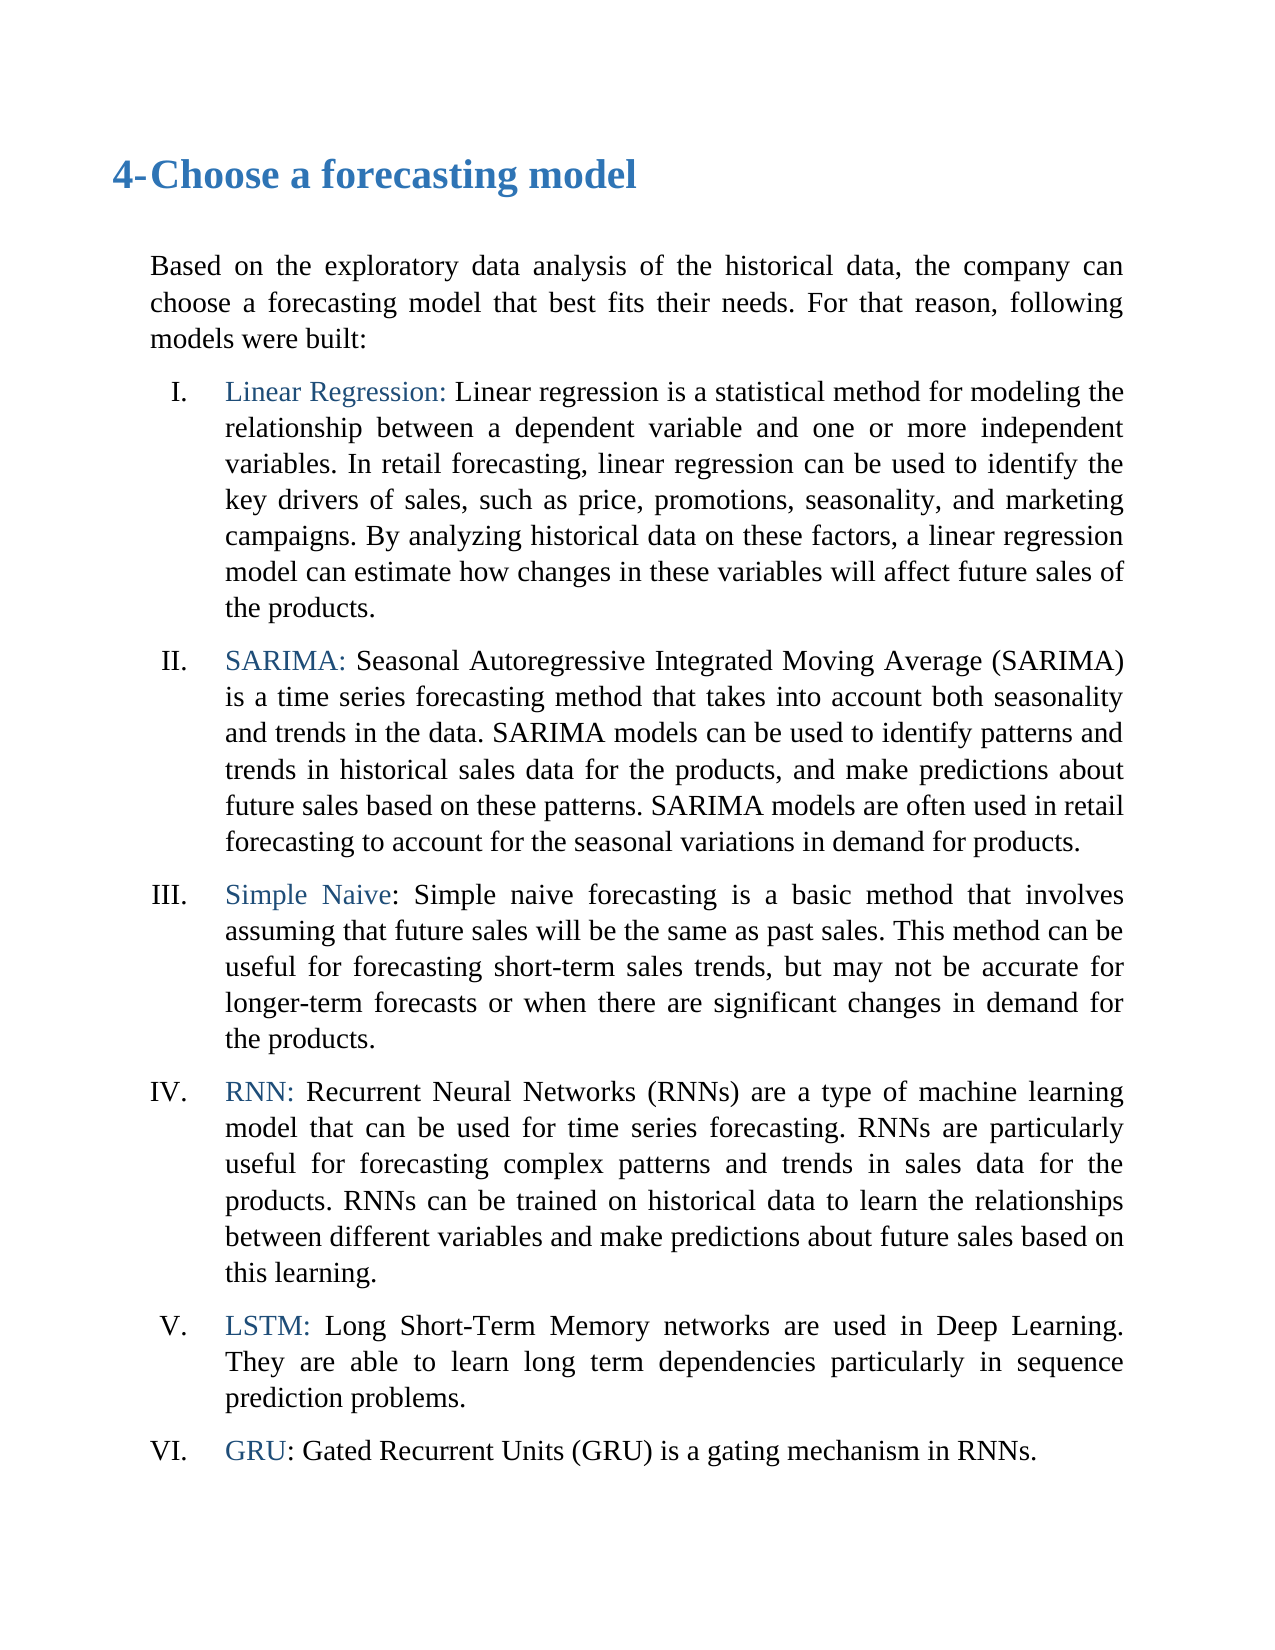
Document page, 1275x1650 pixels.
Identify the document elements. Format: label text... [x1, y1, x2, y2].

list RNN: Recurrent Neural Networks (RNNs) are a type of machine learning model that can be used for time series forecasting. RNNs are particularly useful for forecasting complex patterns and trends in sales data for the products. RNNs can be trained on historical data to learn the relationships between different variables and make predictions about future sales based on this learning. [187, 1074, 1125, 1288]
list Simple Naive: Simple naive forecasting is a basic method that involves assuming that future sales will be the same as past sales. This method can be useful for forecasting short-term sales trends, but may not be accurate for longer-term forecasts or when there are significant changes in demand for the products. [187, 877, 1125, 1055]
subtitle Choose a forecasting model [112, 150, 1125, 198]
list LSTM: Long Short-Term Memory networks are used in Deep Learning. They are able to learn long term dependencies particularly in sequence prediction problems. [187, 1308, 1125, 1414]
list SARIMA: Seasonal Autoregressive Integrated Moving Average (SARIMA) is a time series forecasting method that takes into account both seasonality and trends in the data. SARIMA models can be used to identify patterns and trends in historical sales data for the products, and make predictions about future sales based on these patterns. SARIMA models are often used in retail forecasting to account for the seasonal variations in demand for products. [187, 643, 1125, 858]
list GRU: Gated Recurrent Units (GRU) is a gating mechanism in RNNs. [187, 1433, 1125, 1466]
list Linear Regression: Linear regression is a statistical method for modeling the relationship between a dependent variable and one or more independent variables. In retail forecasting, linear regression can be used to identify the key drivers of sales, such as price, promotions, seasonality, and marketing campaigns. By analyzing historical data on these factors, a linear regression model can estimate how changes in these variables will affect future sales of the products. [187, 374, 1125, 624]
text Based on the exploratory data analysis of the historical data, the company can choose a forecasting model that best fits their needs. For that reason, following models were built: [150, 248, 1125, 354]
